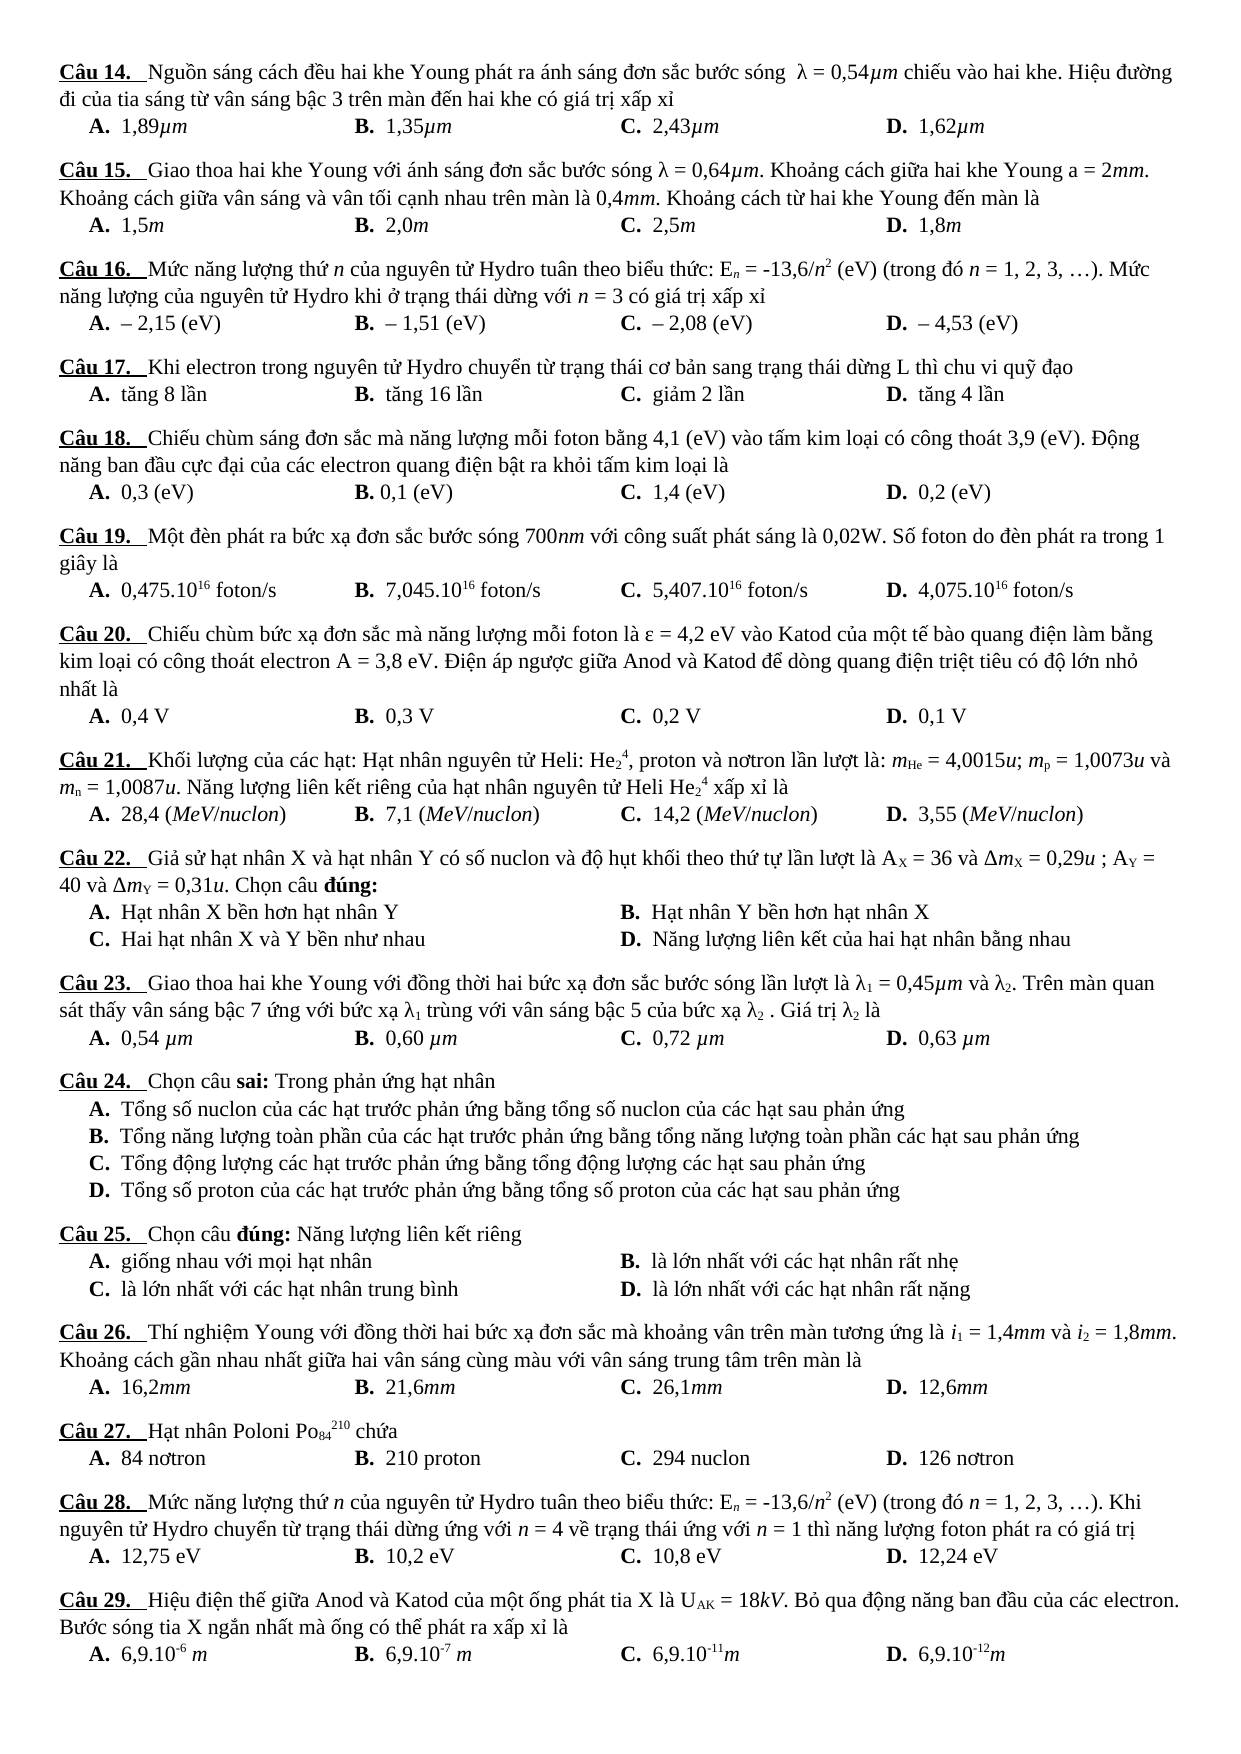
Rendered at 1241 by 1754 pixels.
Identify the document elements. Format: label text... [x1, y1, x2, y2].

text A. 84 nơtron B. 210 proton C. 294 nuclon D. 126 nơtron [59, 1445, 1181, 1470]
list Thí nghiệm Young với đồng thời hai bức xạ đơn sắc mà khoảng vân trên màn tương ứng là i1 = 1,4mm và i2 = 1,8mm. Khoảng cách gần nhau nhất giữa hai vân sáng cùng màu với vân sáng trung tâm trên màn là [59, 1319, 1181, 1372]
list Mức năng lượng thứ n của nguyên tử Hydro tuân theo biểu thức: En = -13,6/n2 (eV) (trong đó n = 1, 2, 3, …). Mức năng lượng của nguyên tử Hydro khi ở trạng thái dừng với n = 3 có giá trị xấp xỉ [59, 256, 1181, 308]
text A. – 2,15 (eV) B. – 1,51 (eV) C. – 2,08 (eV) D. – 4,53 (eV) [59, 310, 1181, 335]
text D. Tổng số proton của các hạt trước phản ứng bằng tổng số proton của các hạt sau phản ứng [59, 1177, 1181, 1202]
list Giả sử hạt nhân X và hạt nhân Y có số nuclon và độ hụt khối theo thứ tự lần lượt là AX = 36 và ΔmX = 0,29u ; AY = 40 và ΔmY = 0,31u. Chọn câu đúng: [59, 845, 1181, 897]
text A. 1,89µm B. 1,35µm C. 2,43µm D. 1,62µm [59, 113, 1181, 139]
list Giao thoa hai khe Young với đồng thời hai bức xạ đơn sắc bước sóng lần lượt là λ1 = 0,45µm và λ2. Trên màn quan sát thấy vân sáng bậc 7 ứng với bức xạ λ1 trùng với vân sáng bậc 5 của bức xạ λ2 . Giá trị λ2 là [59, 970, 1181, 1023]
list Khi electron trong nguyên tử Hydro chuyển từ trạng thái cơ bản sang trạng thái dừng L thì chu vi quỹ đạo [59, 354, 1181, 379]
text A. 0,4 V B. 0,3 V C. 0,2 V D. 0,1 V [59, 703, 1181, 728]
list Hạt nhân Poloni Po84210 chứa [59, 1418, 1181, 1443]
list Giao thoa hai khe Young với ánh sáng đơn sắc bước sóng λ = 0,64µm. Khoảng cách giữa hai khe Young a = 2mm. Khoảng cách giữa vân sáng và vân tối cạnh nhau trên màn là 0,4mm. Khoảng cách từ hai khe Young đến màn là [59, 157, 1181, 210]
text A. 16,2mm B. 21,6mm C. 26,1mm D. 12,6mm [59, 1374, 1181, 1399]
text A. 12,75 eV B. 10,2 eV C. 10,8 eV D. 12,24 eV [59, 1543, 1181, 1568]
text A. giống nhau với mọi hạt nhân B. là lớn nhất với các hạt nhân rất nhẹ [59, 1248, 1181, 1273]
text A. 0,54 µm B. 0,60 µm C. 0,72 µm D. 0,63 µm [59, 1025, 1181, 1050]
text A. Hạt nhân X bền hơn hạt nhân Y B. Hạt nhân Y bền hơn hạt nhân X [59, 899, 1181, 924]
text A. 1,5m B. 2,0m C. 2,5m D. 1,8m [59, 212, 1181, 237]
list Chiếu chùm sáng đơn sắc mà năng lượng mỗi foton bằng 4,1 (eV) vào tấm kim loại có công thoát 3,9 (eV). Động năng ban đầu cực đại của các electron quang điện bật ra khỏi tấm kim loại là [59, 425, 1181, 477]
list Chiếu chùm bức xạ đơn sắc mà năng lượng mỗi foton là ε = 4,2 eV vào Katod của một tế bào quang điện làm bằng kim loại có công thoát electron A = 3,8 eV. Điện áp ngược giữa Anod và Katod để dòng quang điện triệt tiêu có độ lớn nhỏ nhất là [59, 621, 1181, 701]
text A. Tổng số nuclon của các hạt trước phản ứng bằng tổng số nuclon của các hạt sau phản ứng [59, 1096, 1181, 1121]
text C. Hai hạt nhân X và Y bền như nhau D. Năng lượng liên kết của hai hạt nhân bằng nhau [59, 926, 1181, 952]
text A. 0,475.1016 foton/s B. 7,045.1016 foton/s C. 5,407.1016 foton/s D. 4,075.1016 foton/s [59, 577, 1181, 603]
text A. tăng 8 lần B. tăng 16 lần C. giảm 2 lần D. tăng 4 lần [59, 381, 1181, 406]
text A. 0,3 (eV) B. 0,1 (eV) C. 1,4 (eV) D. 0,2 (eV) [59, 479, 1181, 504]
list Hiệu điện thế giữa Anod và Katod của một ống phát tia X là UAK = 18kV. Bỏ qua động năng ban đầu của các electron. Bước sóng tia X ngắn nhất mà ống có thể phát ra xấp xỉ là [59, 1587, 1181, 1639]
text A. 28,4 (MeV/nuclon) B. 7,1 (MeV/nuclon) C. 14,2 (MeV/nuclon) D. 3,55 (MeV/nuclon) [59, 801, 1181, 826]
list Một đèn phát ra bức xạ đơn sắc bước sóng 700nm với công suất phát sáng là 0,02W. Số foton do đèn phát ra trong 1 giây là [59, 523, 1181, 575]
text A. 6,9.10-6 m B. 6,9.10-7 m C. 6,9.10-11m D. 6,9.10-12m [59, 1641, 1181, 1666]
list Chọn câu sai: Trong phản ứng hạt nhân [59, 1068, 1181, 1094]
text C. Tổng động lượng các hạt trước phản ứng bằng tổng động lượng các hạt sau phản ứng [59, 1150, 1181, 1175]
text C. là lớn nhất với các hạt nhân trung bình D. là lớn nhất với các hạt nhân rất nặng [59, 1276, 1181, 1301]
text B. Tổng năng lượng toàn phần của các hạt trước phản ứng bằng tổng năng lượng toàn phần các hạt sau phản ứng [59, 1123, 1181, 1148]
list Khối lượng của các hạt: Hạt nhân nguyên tử Heli: He24, proton và nơtron lần lượt là: mHe = 4,0015u; mp = 1,0073u và mn = 1,0087u. Năng lượng liên kết riêng của hạt nhân nguyên tử Heli He24 xấp xỉ là [59, 747, 1181, 799]
list Chọn câu đúng: Năng lượng liên kết riêng [59, 1221, 1181, 1246]
list Mức năng lượng thứ n của nguyên tử Hydro tuân theo biểu thức: En = -13,6/n2 (eV) (trong đó n = 1, 2, 3, …). Khi nguyên tử Hydro chuyển từ trạng thái dừng ứng với n = 4 về trạng thái ứng với n = 1 thì năng lượng foton phát ra có giá trị [59, 1489, 1181, 1541]
list Nguồn sáng cách đều hai khe Young phát ra ánh sáng đơn sắc bước sóng λ = 0,54µm chiếu vào hai khe. Hiệu đường đi của tia sáng từ vân sáng bậc 3 trên màn đến hai khe có giá trị xấp xỉ [59, 59, 1181, 111]
